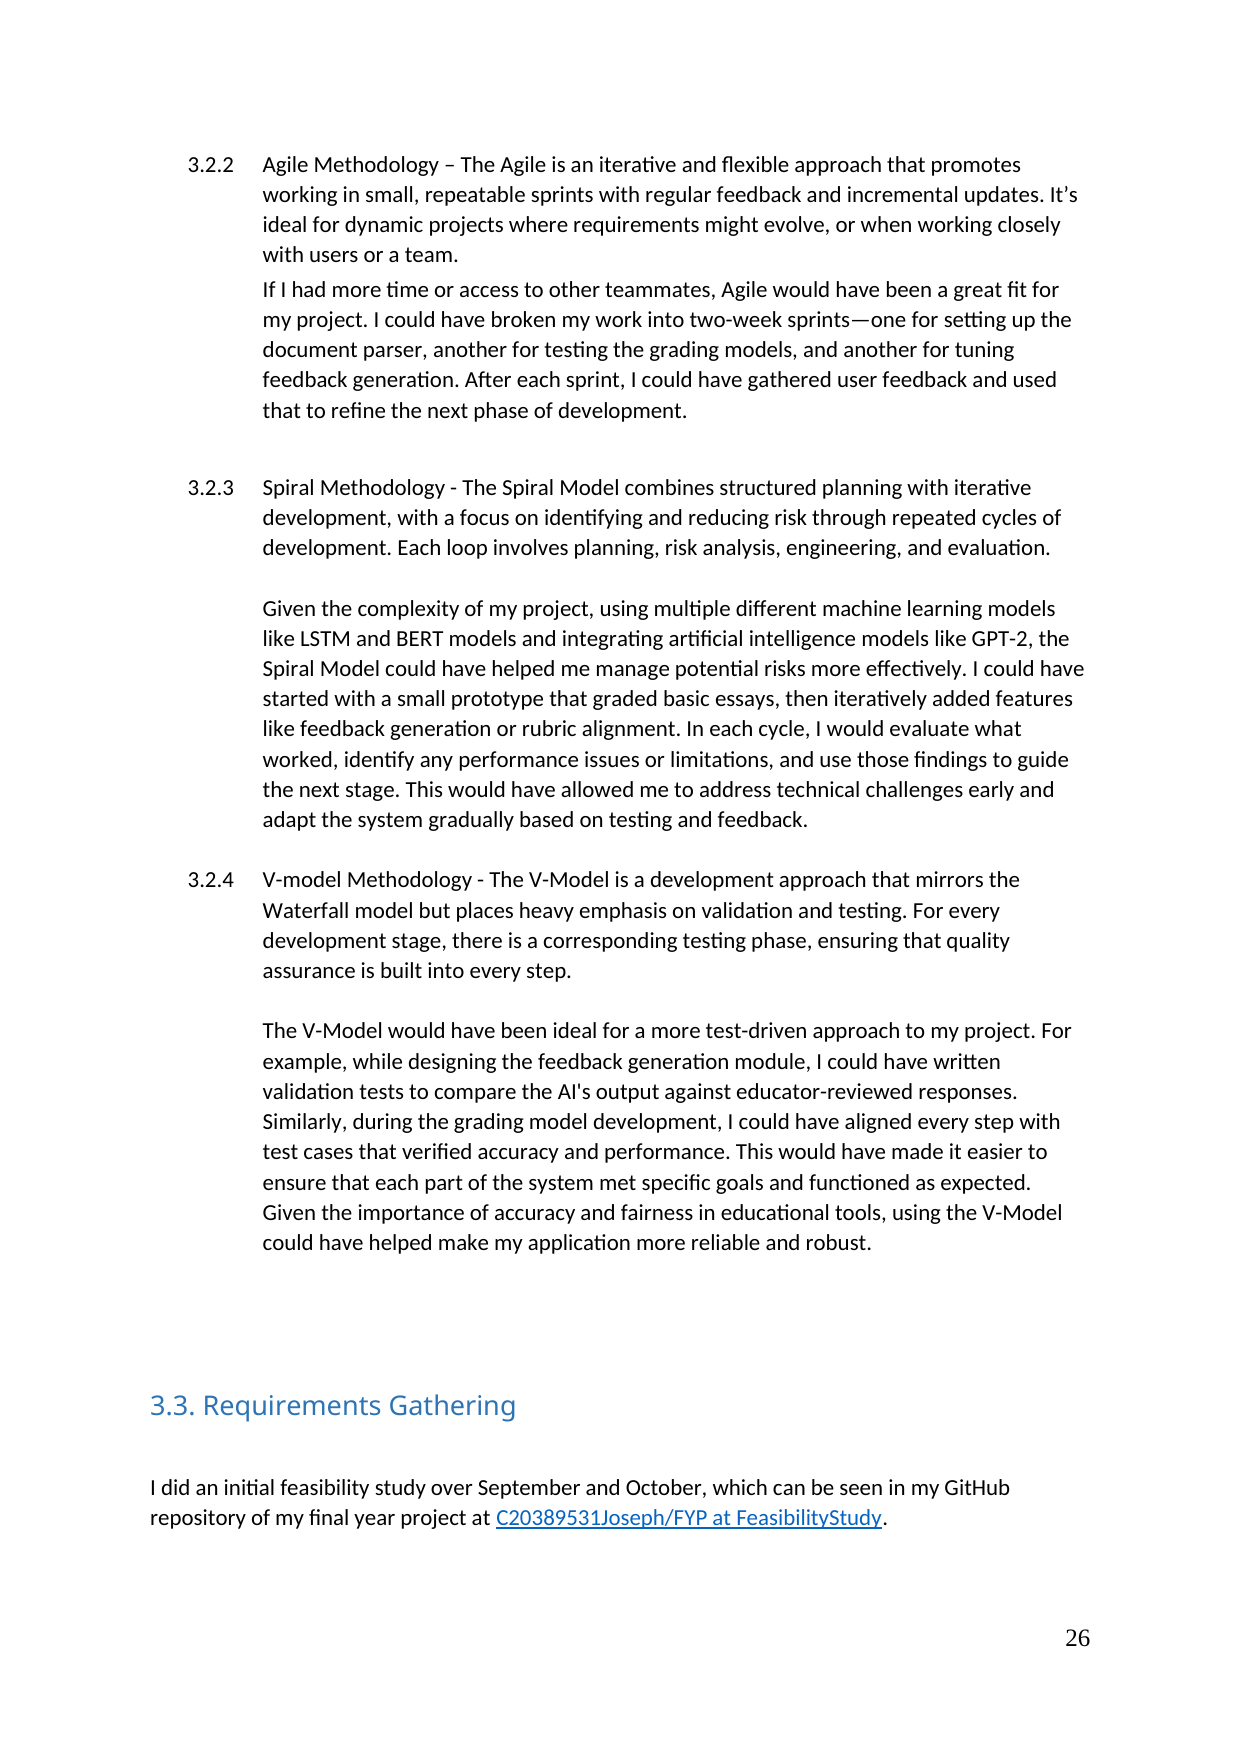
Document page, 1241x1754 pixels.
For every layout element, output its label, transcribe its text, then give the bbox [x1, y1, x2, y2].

list Spiral Methodology - The Spiral Model combines structured planning with iterative development, with a focus on identifying and reducing risk through repeated cycles of development. Each loop involves planning, risk analysis, engineering, and evaluation. [187, 473, 1090, 561]
list V-model Methodology - The V-Model is a development approach that mirrors the Waterfall model but places heavy emphasis on validation and testing. For every development stage, there is a corresponding testing phase, ensuring that quality assurance is built into every step. [187, 866, 1090, 984]
subtitle 3.3. Requirements Gathering [150, 1386, 1090, 1423]
subtitle If I had more time or access to other teammates, Agile would have been a great fit for my project. I could have broken my work into two-week sprints—one for setting up the document parser, another for testing the grading models, and another for tuning feedback generation. After each sprint, I could have gathered user feedback and used that to refine the next phase of development. [262, 275, 1090, 424]
subtitle Agile Methodology – The Agile is an iterative and flexible approach that promotes working in small, repeatable sprints with regular feedback and incremental updates. It’s ideal for dynamic projects where requirements might evolve, or when working closely with users or a team. [187, 150, 1090, 269]
list Given the complexity of my project, using multiple different machine learning models like LSTM and BERT models and integrating artificial intelligence models like GPT-2, the Spiral Model could have helped me manage potential risks more effectively. I could have started with a small prototype that graded basic essays, then iteratively added features like feedback generation or rubric alignment. In each cycle, I would evaluate what worked, identify any performance issues or limitations, and use those findings to guide the next stage. This would have allowed me to address technical challenges early and adapt the system gradually based on testing and feedback. [262, 594, 1090, 833]
list The V-Model would have been ideal for a more test-driven approach to my project. For example, while designing the feedback generation module, I could have written validation tests to compare the AI's output against educator-reviewed responses. Similarly, during the grading model development, I could have aligned every step with test cases that verified accuracy and performance. This would have made it easier to ensure that each part of the system met specific goals and functioned as expected. Given the importance of accuracy and fairness in educational tools, using the V-Model could have helped make my application more reliable and robust. [262, 986, 1090, 1256]
text I did an initial feasibility study over September and October, which can be seen in my GitHub repository of my final year project at C20389531Joseph/FYP at FeasibilityStudy. [150, 1473, 1090, 1531]
